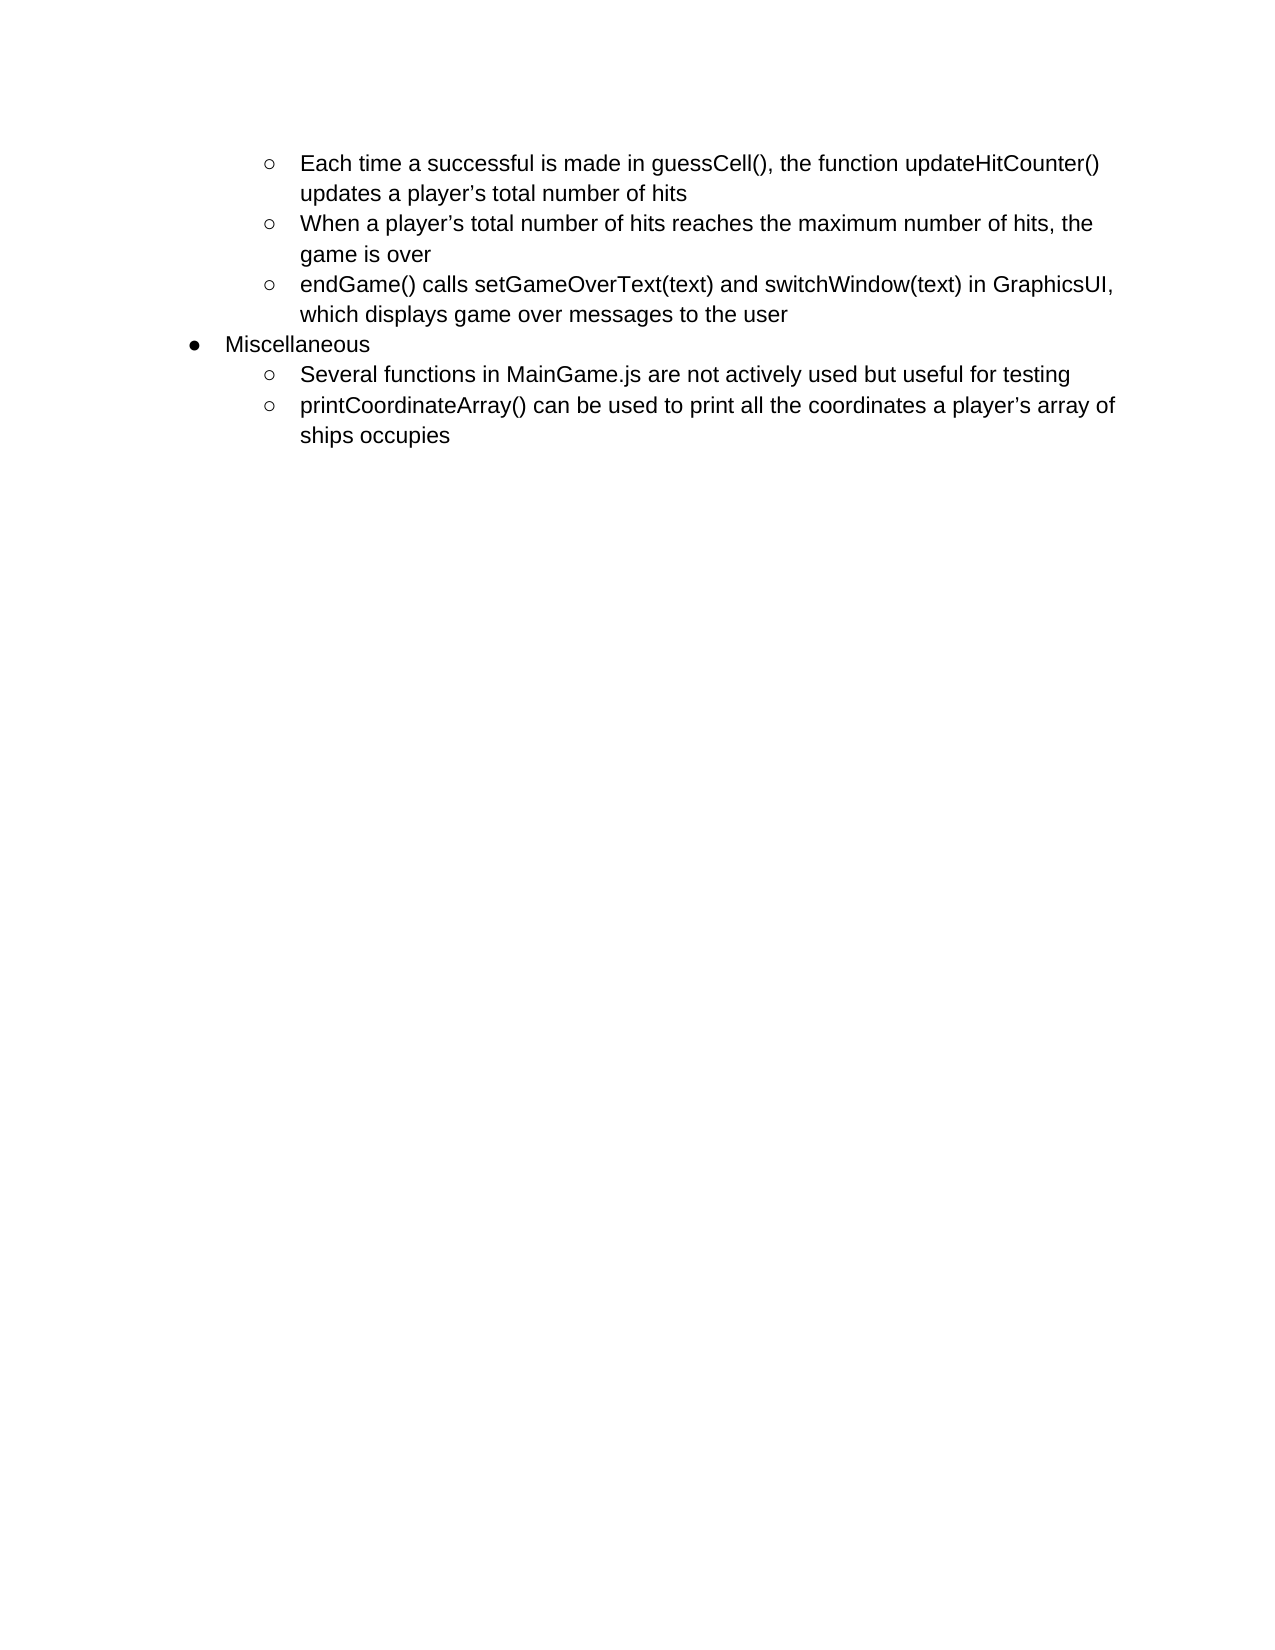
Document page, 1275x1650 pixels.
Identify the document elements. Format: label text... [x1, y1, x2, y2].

list Miscellaneous [187, 331, 1125, 358]
list When a player’s total number of hits reaches the maximum number of hits, the game is over [262, 210, 1125, 267]
list endGame() calls setGameOverText(text) and switchWindow(text) in GraphicsUI, which displays game over messages to the user [262, 271, 1125, 327]
list printCoordinateArray() can be used to print all the coordinates a player’s array of ships occupies [262, 392, 1125, 448]
list Each time a successful is made in guessCell(), the function updateHitCounter() updates a player’s total number of hits [262, 150, 1125, 207]
list Several functions in MainGame.js are not actively used but useful for testing [262, 361, 1125, 388]
